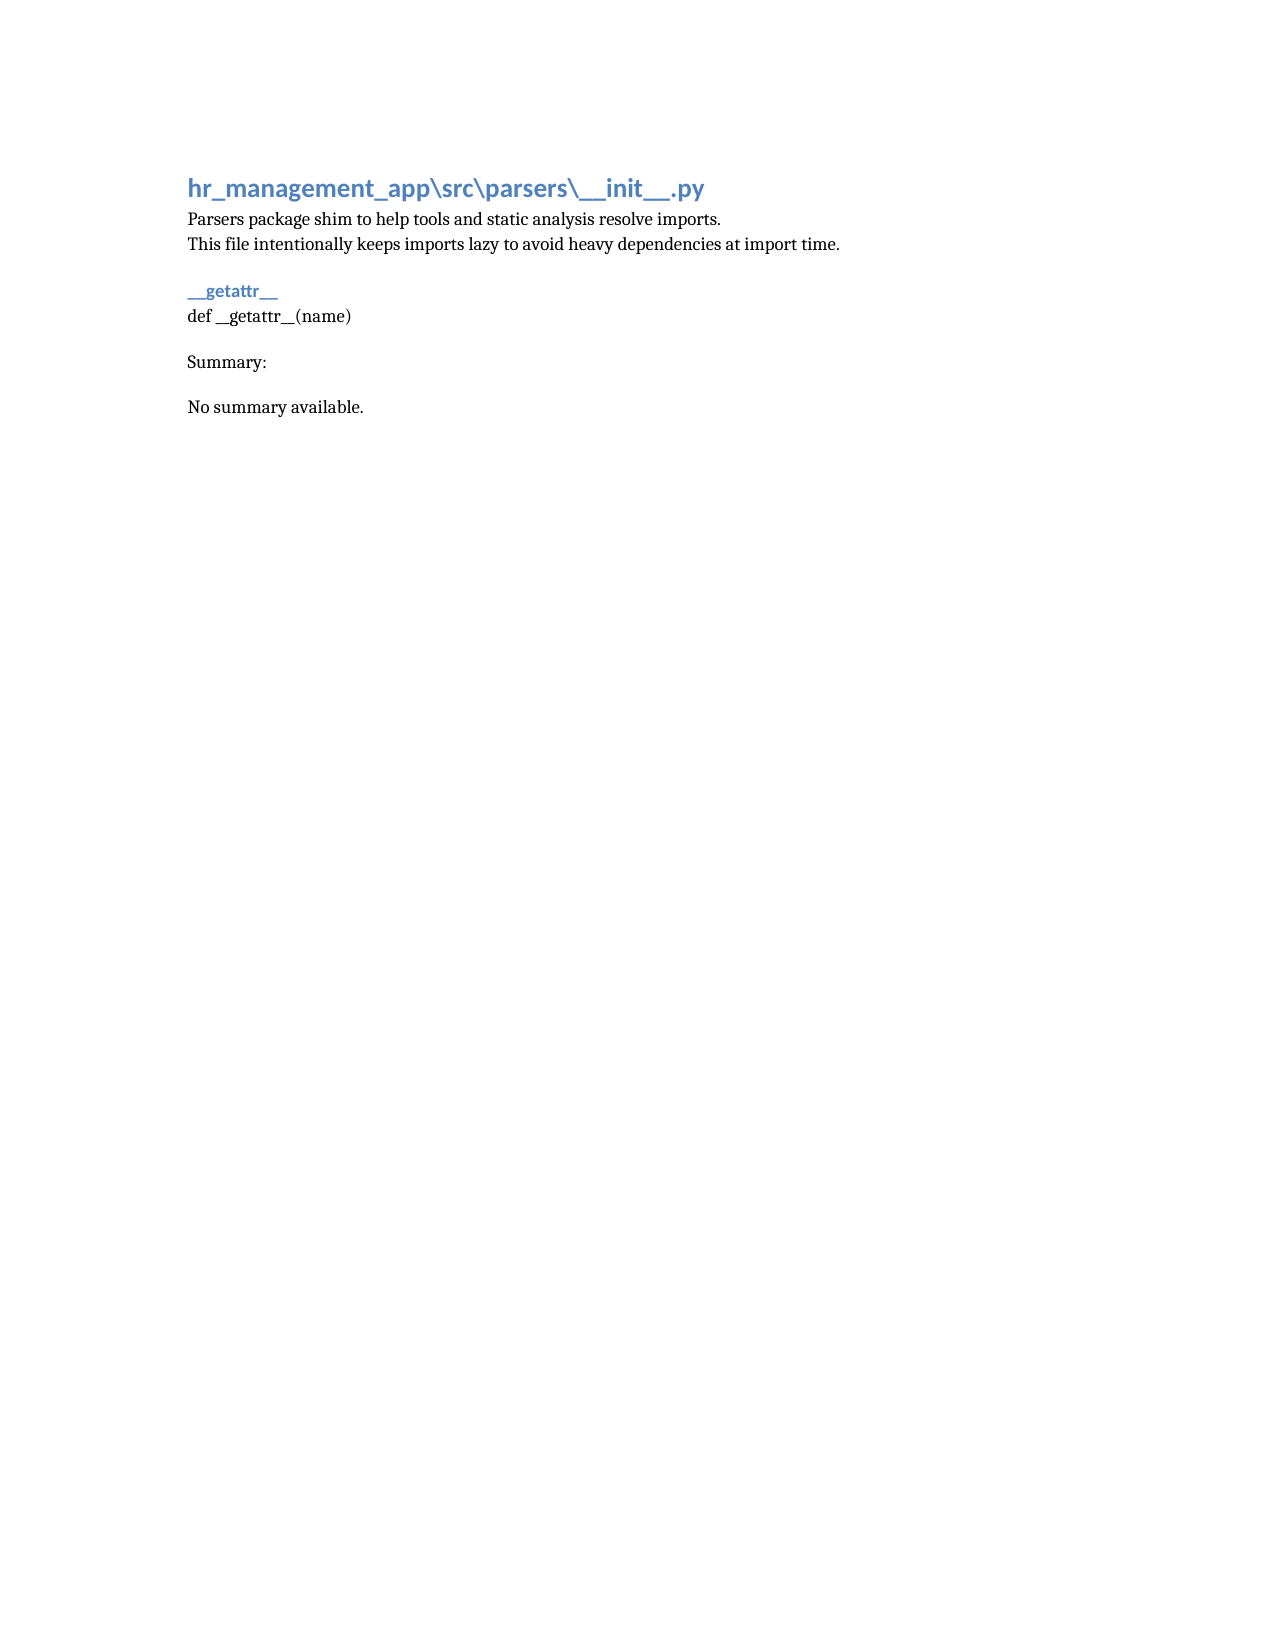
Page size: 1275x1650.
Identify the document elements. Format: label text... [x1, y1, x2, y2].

text Parsers package shim to help tools and static analysis resolve imports. This file intentionally keeps imports lazy to avoid heavy dependencies at import time. [187, 209, 1087, 255]
subtitle __getattr__ [187, 279, 1087, 302]
text Summary: [187, 351, 1087, 373]
text No summary available. [187, 397, 1087, 418]
subtitle hr_management_app\src\parsers\__init__.py [187, 171, 1087, 204]
text def __getattr__(name) [187, 306, 1087, 327]
